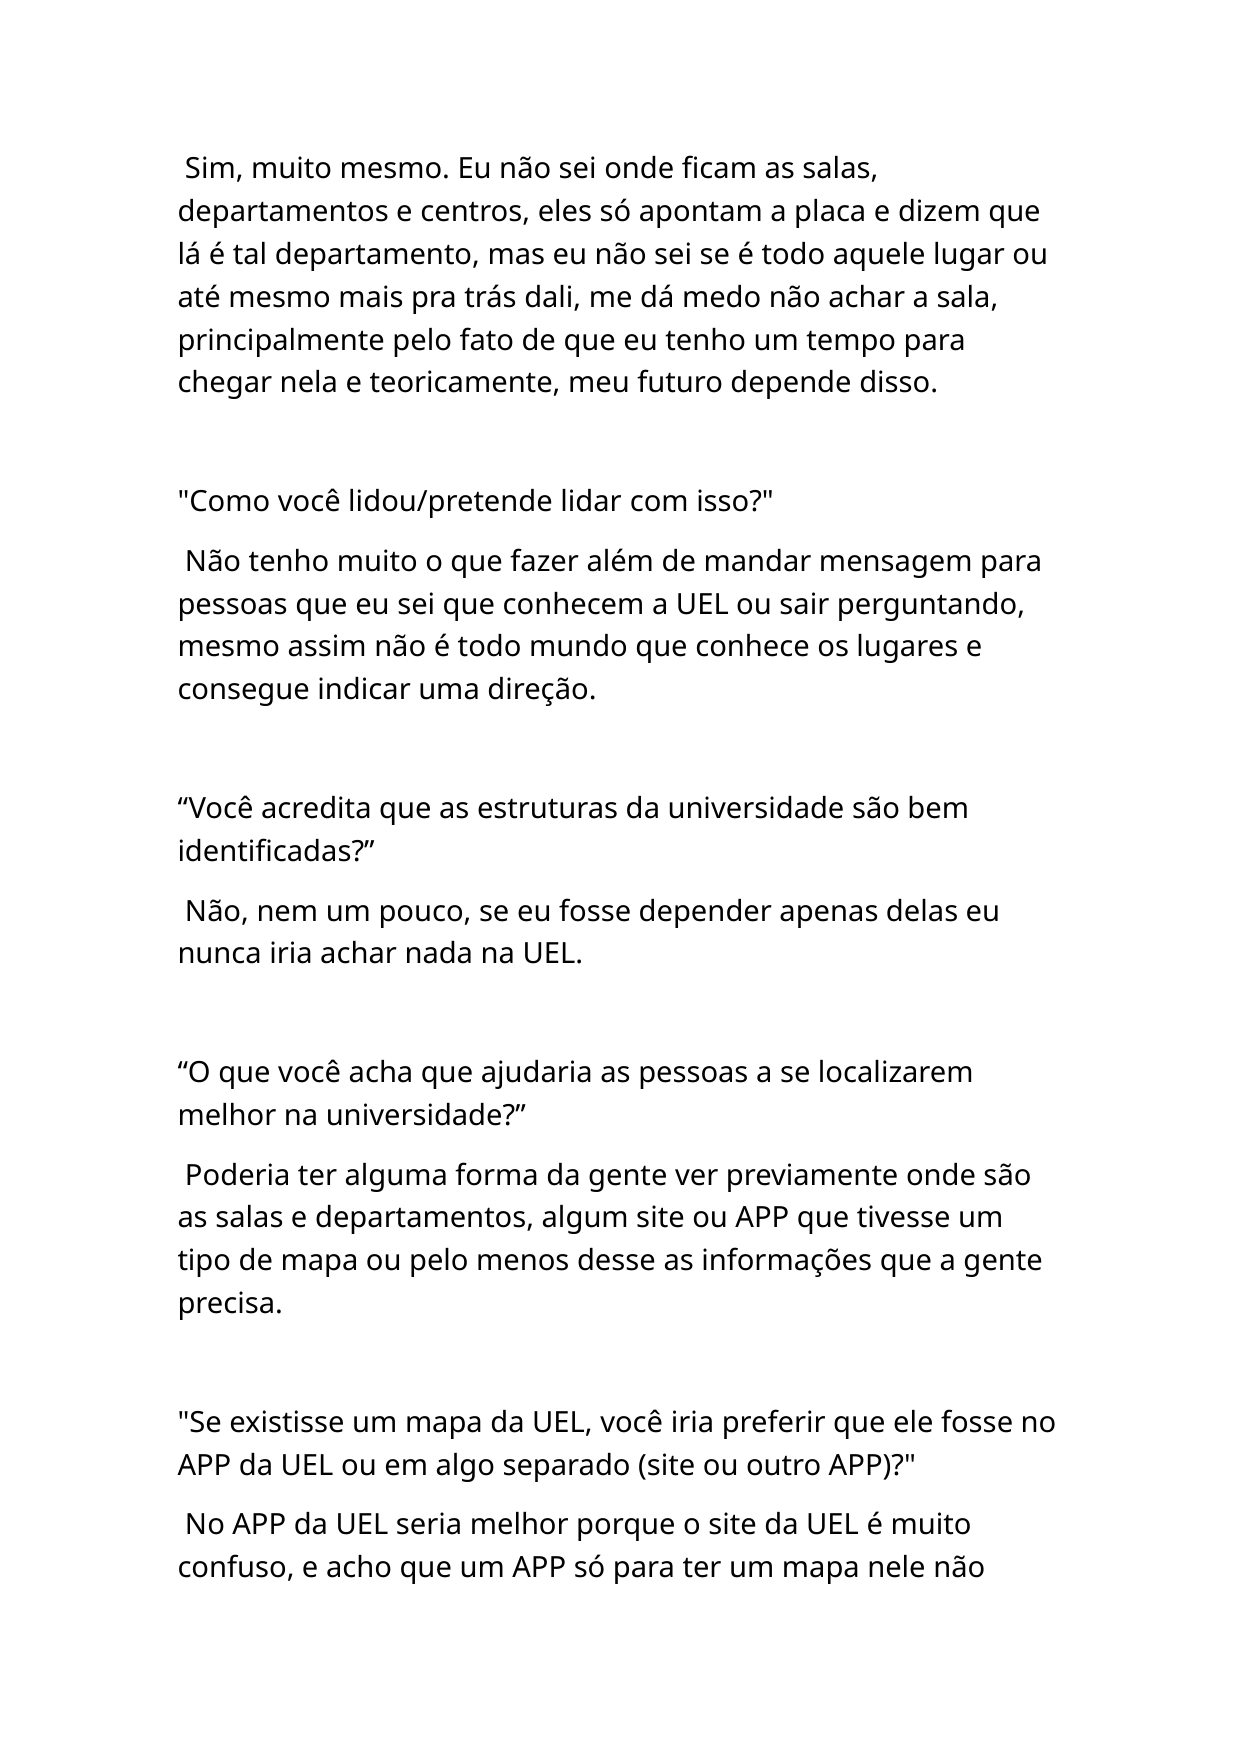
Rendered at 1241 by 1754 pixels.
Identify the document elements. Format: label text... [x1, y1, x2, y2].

text "Como você lidou/pretende lidar com isso?" [177, 481, 1063, 520]
text Não tenho muito o que fazer além de mandar mensagem para pessoas que eu sei que conhecem a UEL ou sair perguntando, mesmo assim não é todo mundo que conhece os lugares e consegue indicar uma direção. [177, 540, 1063, 708]
text "Se existisse um mapa da UEL, você iria preferir que ele fosse no APP da UEL ou em algo separado (site ou outro APP)?" [177, 1401, 1063, 1484]
text “Você acredita que as estruturas da universidade são bem identificadas?” [177, 787, 1063, 870]
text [177, 1503, 1063, 1586]
text “O que você acha que ajudaria as pessoas a se localizarem melhor na universidade?” [177, 1052, 1063, 1134]
text Poderia ter alguma forma da gente ver previamente onde são as salas e departamentos, algum site ou APP que tivesse um tipo de mapa ou pelo menos desse as informações que a gente precisa. [177, 1154, 1063, 1322]
text Não, nem um pouco, se eu fosse depender apenas delas eu nunca iria achar nada na UEL. [177, 890, 1063, 972]
text Sim, muito mesmo. Eu não sei onde ficam as salas, departamentos e centros, eles só apontam a placa e dizem que lá é tal departamento, mas eu não sei se é todo aquele lugar ou até mesmo mais pra trás dali, me dá medo não achar a sala, principalmente pelo fato de que eu tenho um tempo para chegar nela e teoricamente, meu futuro depende disso. [177, 148, 1063, 401]
